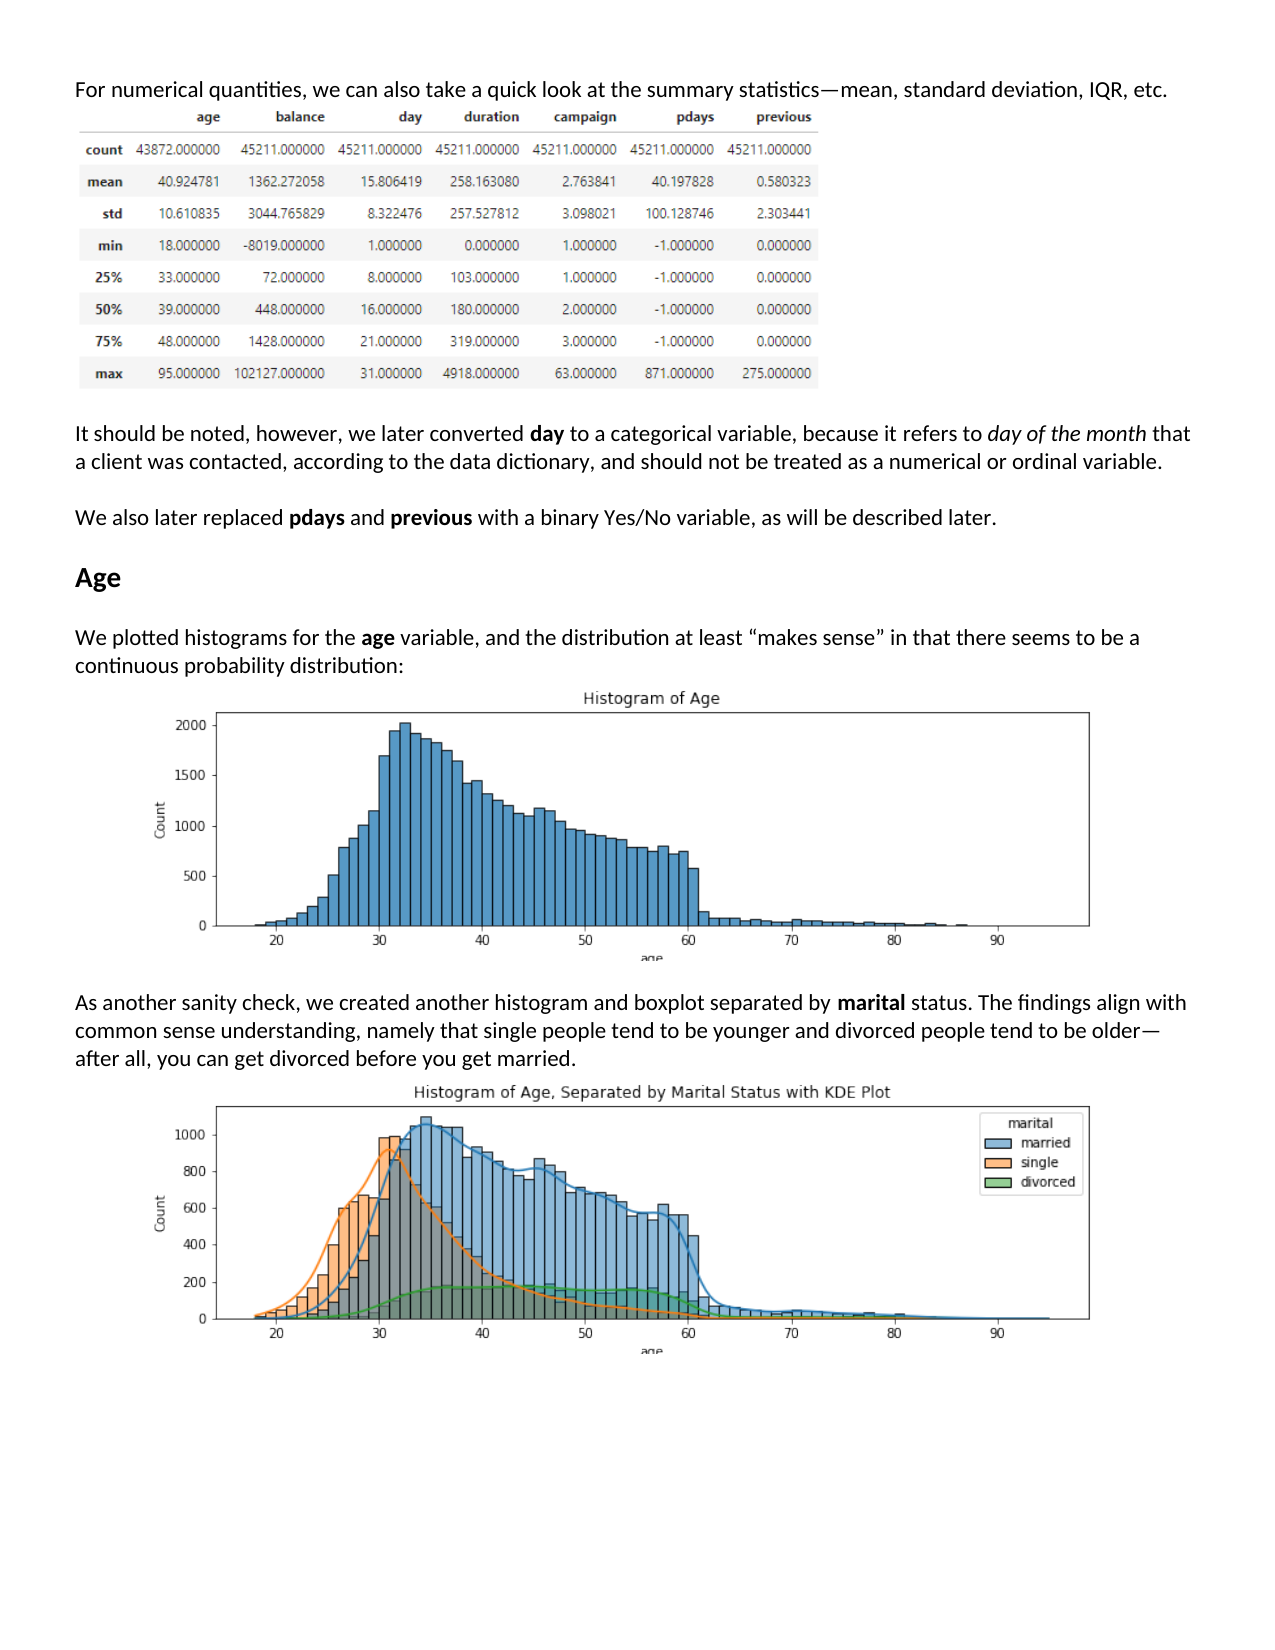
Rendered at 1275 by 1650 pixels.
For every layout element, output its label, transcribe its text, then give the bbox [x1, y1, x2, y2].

picture [75, 103, 824, 392]
picture [75, 678, 1200, 961]
picture [75, 1072, 1200, 1354]
text We also later replaced pdays and previous with a binary Yes/No variable, as will be described later. [75, 503, 1200, 531]
text It should be noted, however, we later converted day to a categorical variable, because it refers to day of the month that a client was contacted, according to the data dictionary, and should not be treated as a numerical or ordinal variable. [75, 419, 1200, 475]
text We plotted histograms for the age variable, and the distribution at least “makes sense” in that there seems to be a continuous probability distribution: [75, 623, 1200, 678]
text For numerical quantities, we can also take a quick look at the summary statistics—mean, standard deviation, IQR, etc. [75, 75, 1200, 103]
text Age [75, 559, 1200, 595]
text As another sanity check, we created another histogram and boxplot separated by marital status. The findings align with common sense understanding, namely that single people tend to be younger and divorced people tend to be older—after all, you can get divorced before you get married. [75, 988, 1200, 1072]
